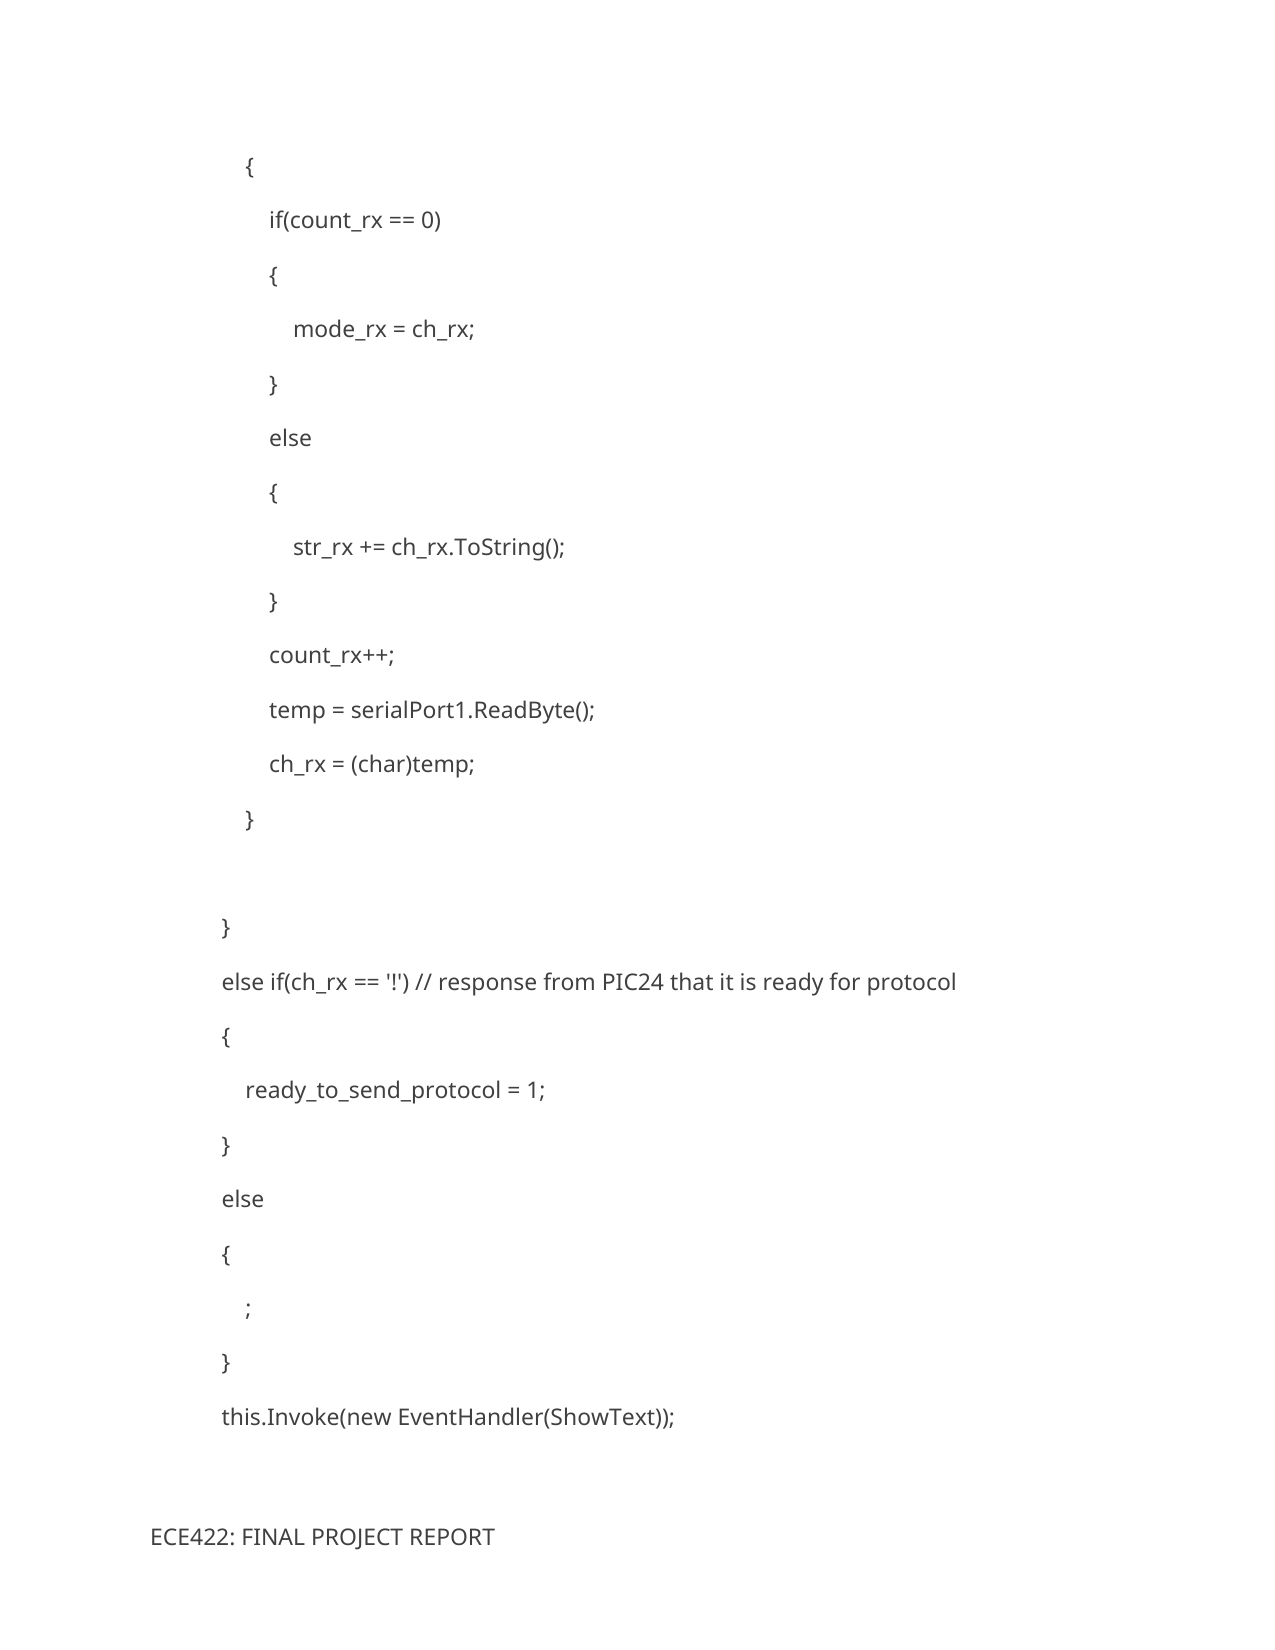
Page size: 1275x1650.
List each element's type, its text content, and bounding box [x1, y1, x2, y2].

text else if(ch_rx == '!') // response from PIC24 that it is ready for protocol [150, 966, 1050, 997]
text } [150, 911, 1050, 942]
text str_rx += ch_rx.ToString(); [150, 531, 1050, 562]
text temp = serialPort1.ReadByte(); [150, 694, 1050, 725]
text else [150, 422, 1050, 453]
text } [150, 585, 1050, 616]
text ready_to_send_protocol = 1; [150, 1074, 1050, 1106]
text ; [150, 1292, 1050, 1323]
text { [150, 1020, 1050, 1051]
text { [150, 259, 1050, 290]
text } [150, 367, 1050, 399]
text this.Invoke(new EventHandler(ShowText)); [150, 1401, 1050, 1432]
text mode_rx = ch_rx; [150, 313, 1050, 344]
text { [150, 1237, 1050, 1269]
text if(count_rx == 0) [150, 204, 1050, 236]
text { [150, 476, 1050, 507]
text } [150, 1129, 1050, 1160]
text ch_rx = (char)temp; [150, 748, 1050, 779]
text else [150, 1183, 1050, 1214]
text count_rx++; [150, 639, 1050, 671]
text { [150, 150, 1050, 181]
text } [150, 802, 1050, 834]
text } [150, 1346, 1050, 1377]
